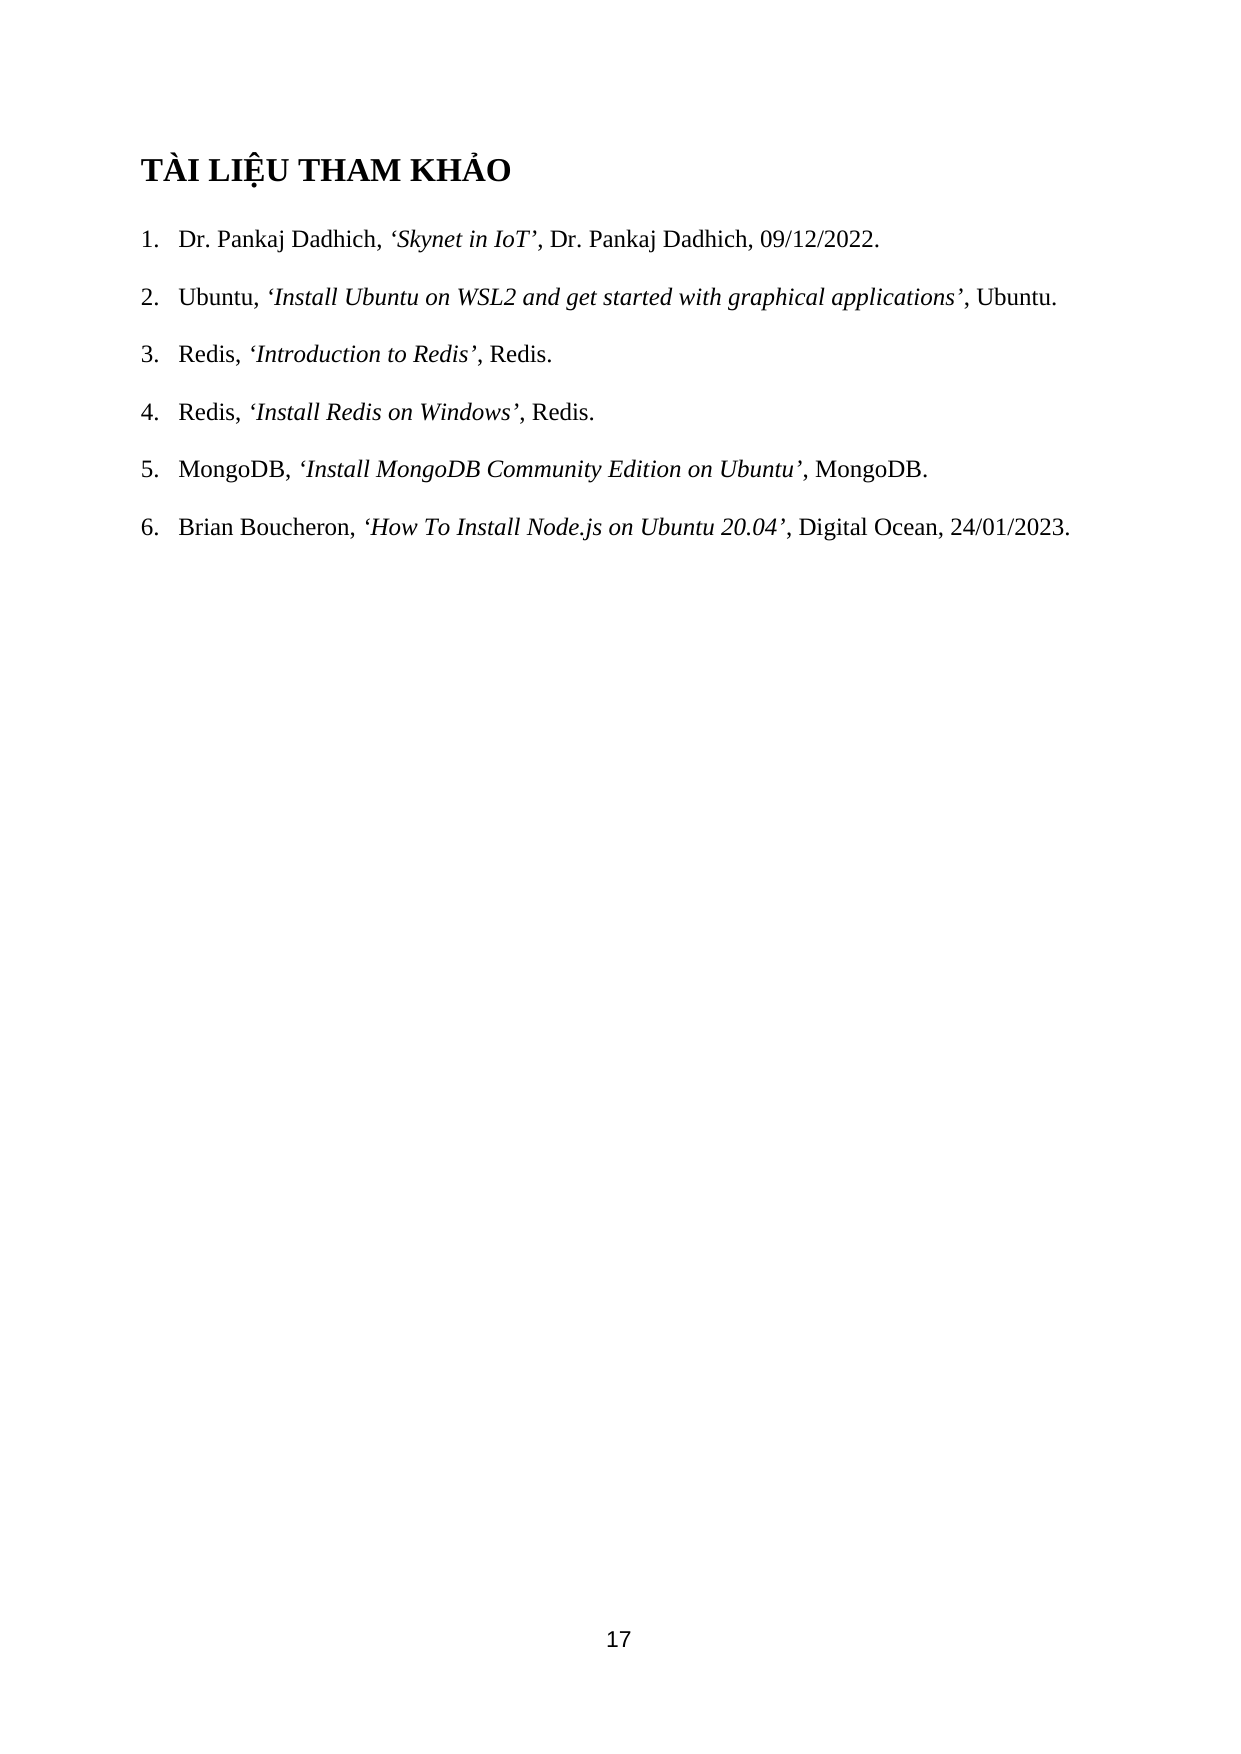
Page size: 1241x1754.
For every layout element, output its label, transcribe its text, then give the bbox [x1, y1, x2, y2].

list Redis, ‘Introduction to Redis’, Redis. [141, 339, 1097, 368]
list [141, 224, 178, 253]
text TÀI LIỆU THAM KHẢO [141, 150, 1097, 188]
list Brian Boucheron, ‘How To Install Node.js on Ubuntu 20.04’, Digital Ocean, 24/01/2023. [141, 512, 1097, 540]
list Redis, ‘Install Redis on Windows’, Redis. [141, 397, 1097, 425]
list MongoDB, ‘Install MongoDB Community Edition on Ubuntu’, MongoDB. [141, 454, 1097, 483]
list Ubuntu, ‘Install Ubuntu on WSL2 and get started with graphical applications’, Ubuntu. [141, 282, 1097, 310]
list Dr. Pankaj Dadhich, ‘Skynet in IoT’, Dr. Pankaj Dadhich, 09/12/2022. [747, 224, 1097, 253]
list Dr. Pankaj Dadhich, ‘Skynet in IoT’, Dr. Pankaj Dadhich, 09/12/2022. [376, 224, 589, 253]
